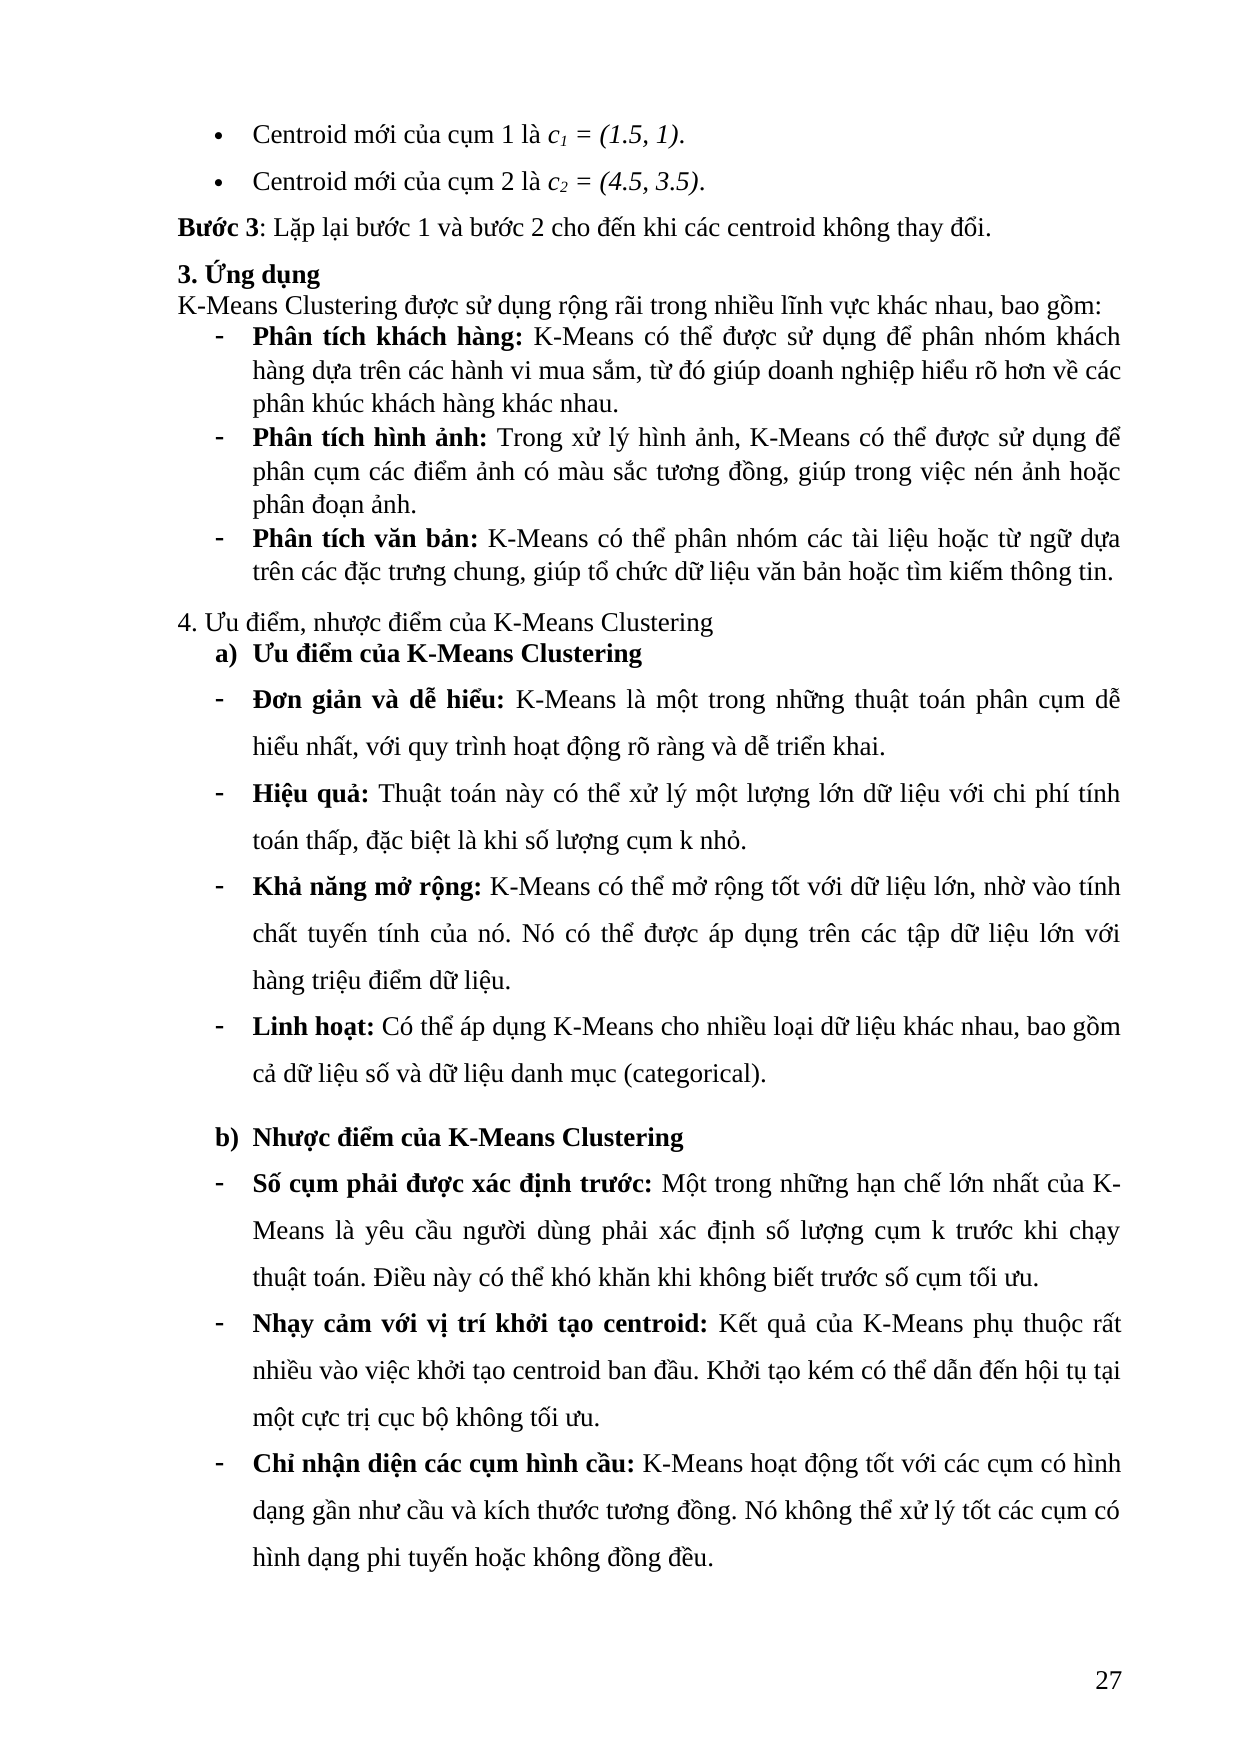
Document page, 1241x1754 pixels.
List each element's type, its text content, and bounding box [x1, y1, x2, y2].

subtitle Ưu điểm của K-Means Clustering [215, 637, 1122, 668]
text K-Means Clustering được sử dụng rộng rãi trong nhiều lĩnh vực khác nhau, bao gồm: [177, 289, 1122, 320]
list Phân tích khách hàng: K-Means có thể được sử dụng để phân nhóm khách hàng dựa trên các hành vi mua sắm, từ đó giúp doanh nghiệp hiểu rõ hơn về các phân khúc khách hàng khác nhau. [215, 320, 1122, 419]
list Phân tích văn bản: K-Means có thể phân nhóm các tài liệu hoặc từ ngữ dựa trên các đặc trưng chung, giúp tổ chức dữ liệu văn bản hoặc tìm kiếm thông tin. [215, 522, 1122, 587]
list Nhạy cảm với vị trí khởi tạo centroid: Kết quả của K-Means phụ thuộc rất nhiều vào việc khởi tạo centroid ban đầu. Khởi tạo kém có thể dẫn đến hội tụ tại một cực trị cục bộ không tối ưu. [215, 1307, 1122, 1432]
list Phân tích hình ảnh: Trong xử lý hình ảnh, K-Means có thể được sử dụng để phân cụm các điểm ảnh có màu sắc tương đồng, giúp trong việc nén ảnh hoặc phân đoạn ảnh. [215, 421, 1122, 519]
list Linh hoạt: Có thể áp dụng K-Means cho nhiều loại dữ liệu khác nhau, bao gồm cả dữ liệu số và dữ liệu danh mục (categorical). [215, 1011, 1122, 1088]
text 3. Ứng dụng [177, 258, 1122, 289]
list Khả năng mở rộng: K-Means có thể mở rộng tốt với dữ liệu lớn, nhờ vào tính chất tuyến tính của nó. Nó có thể được áp dụng trên các tập dữ liệu lớn với hàng triệu điểm dữ liệu. [215, 870, 1122, 995]
subtitle Nhược điểm của K-Means Clustering [215, 1121, 1122, 1152]
list Centroid mới của cụm 2 là c2 = (4.5, 3.5). [215, 165, 1122, 196]
text Bước 3: Lặp lại bước 1 và bước 2 cho đến khi các centroid không thay đổi. [177, 211, 1122, 243]
list Hiệu quả: Thuật toán này có thể xử lý một lượng lớn dữ liệu với chi phí tính toán thấp, đặc biệt là khi số lượng cụm k nhỏ. [215, 777, 1122, 855]
text 4. Ưu điểm, nhược điểm của K-Means Clustering [177, 606, 1122, 637]
list Số cụm phải được xác định trước: Một trong những hạn chế lớn nhất của K-Means là yêu cầu người dùng phải xác định số lượng cụm k trước khi chạy thuật toán. Điều này có thể khó khăn khi không biết trước số cụm tối ưu. [215, 1167, 1122, 1292]
list Đơn giản và dễ hiểu: K-Means là một trong những thuật toán phân cụm dễ hiểu nhất, với quy trình hoạt động rõ ràng và dễ triển khai. [215, 683, 1122, 761]
list Centroid mới của cụm 1 là c1 = (1.5, 1). [215, 118, 1122, 149]
list Chỉ nhận diện các cụm hình cầu: K-Means hoạt động tốt với các cụm có hình dạng gần như cầu và kích thước tương đồng. Nó không thể xử lý tốt các cụm có hình dạng phi tuyến hoặc không đồng đều. [215, 1447, 1122, 1572]
